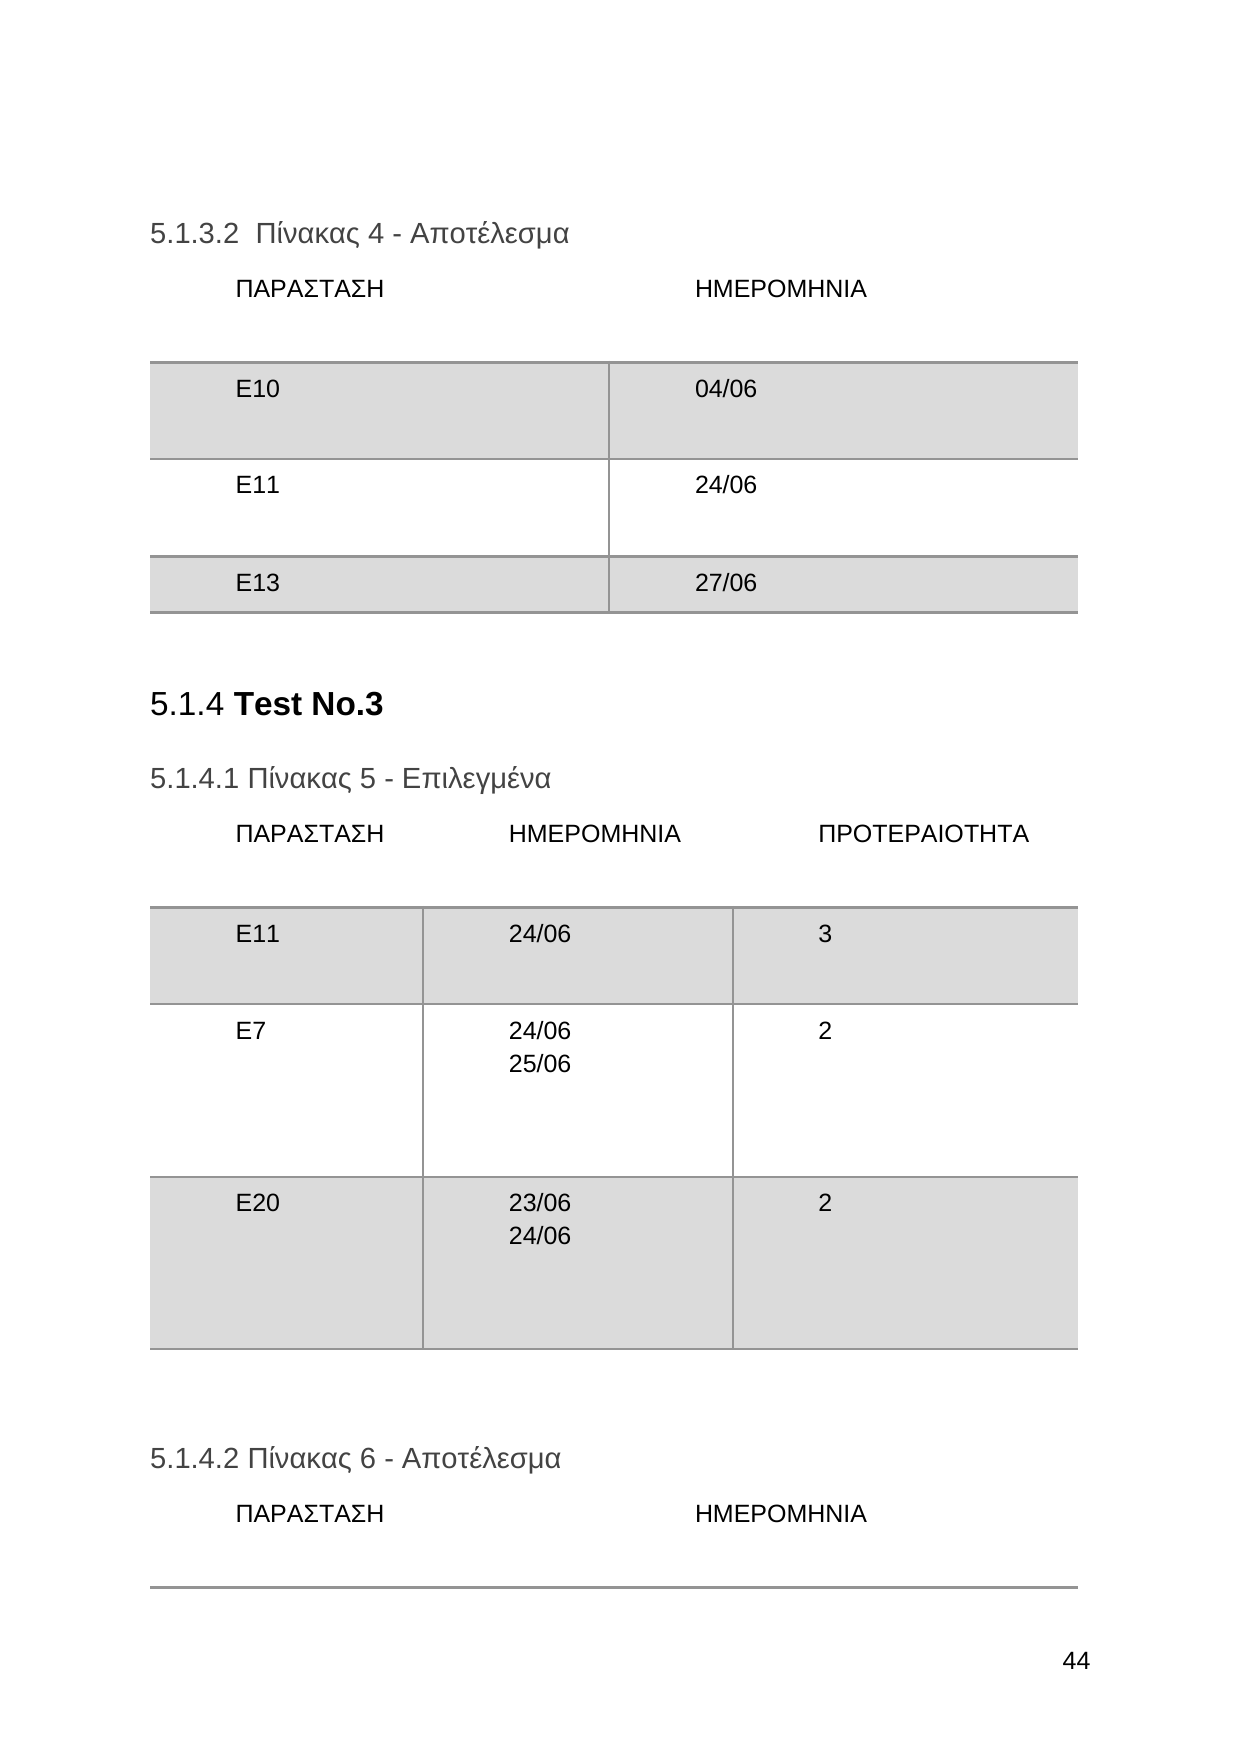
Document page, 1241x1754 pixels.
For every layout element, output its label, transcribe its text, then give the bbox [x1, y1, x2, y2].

table_cell Ε10 [150, 364, 608, 458]
table_cell Ε11 [150, 909, 422, 1003]
subtitle Πίνακας 5 - Επιλεγμένα [150, 761, 1090, 795]
table_cell 24/06 25/06 [424, 1005, 732, 1176]
table_cell Ε7 [150, 1005, 422, 1176]
table_header ΠΑΡΑΣΤΑΣΗ [150, 1488, 609, 1586]
table_cell 24/06 [610, 460, 1078, 555]
table_cell 2 [734, 1178, 1078, 1348]
table_cell 23/06 24/06 [424, 1178, 732, 1348]
table_header ΠΑΡΑΣΤΑΣΗ [150, 808, 423, 906]
subtitle Πίνακας 6 - Αποτέλεσμα [150, 1441, 1090, 1475]
subtitle Test No.3 [150, 684, 1090, 722]
table_cell Ε13 [150, 558, 608, 611]
table_cell 2 [734, 1005, 1078, 1176]
table_cell Ε11 [150, 460, 608, 555]
table_cell 24/06 [424, 909, 732, 1003]
table_cell 3 [734, 909, 1078, 1003]
table_header ΗΜΕΡΟΜΗΝΙΑ [423, 808, 733, 906]
table_header ΠΡΟΤΕΡΑΙΟΤΗΤΑ [733, 808, 1078, 906]
table_cell Ε20 [150, 1178, 422, 1348]
table_cell 04/06 [610, 364, 1078, 458]
table_header ΗΜΕΡΟΜΗΝΙΑ [609, 1488, 1078, 1586]
subtitle Πίνακας 4 - Αποτέλεσμα [150, 216, 1090, 250]
table_cell 27/06 [610, 558, 1078, 611]
table_header ΗΜΕΡΟΜΗΝΙΑ [609, 263, 1078, 361]
table_header ΠΑΡΑΣΤΑΣΗ [150, 263, 609, 361]
